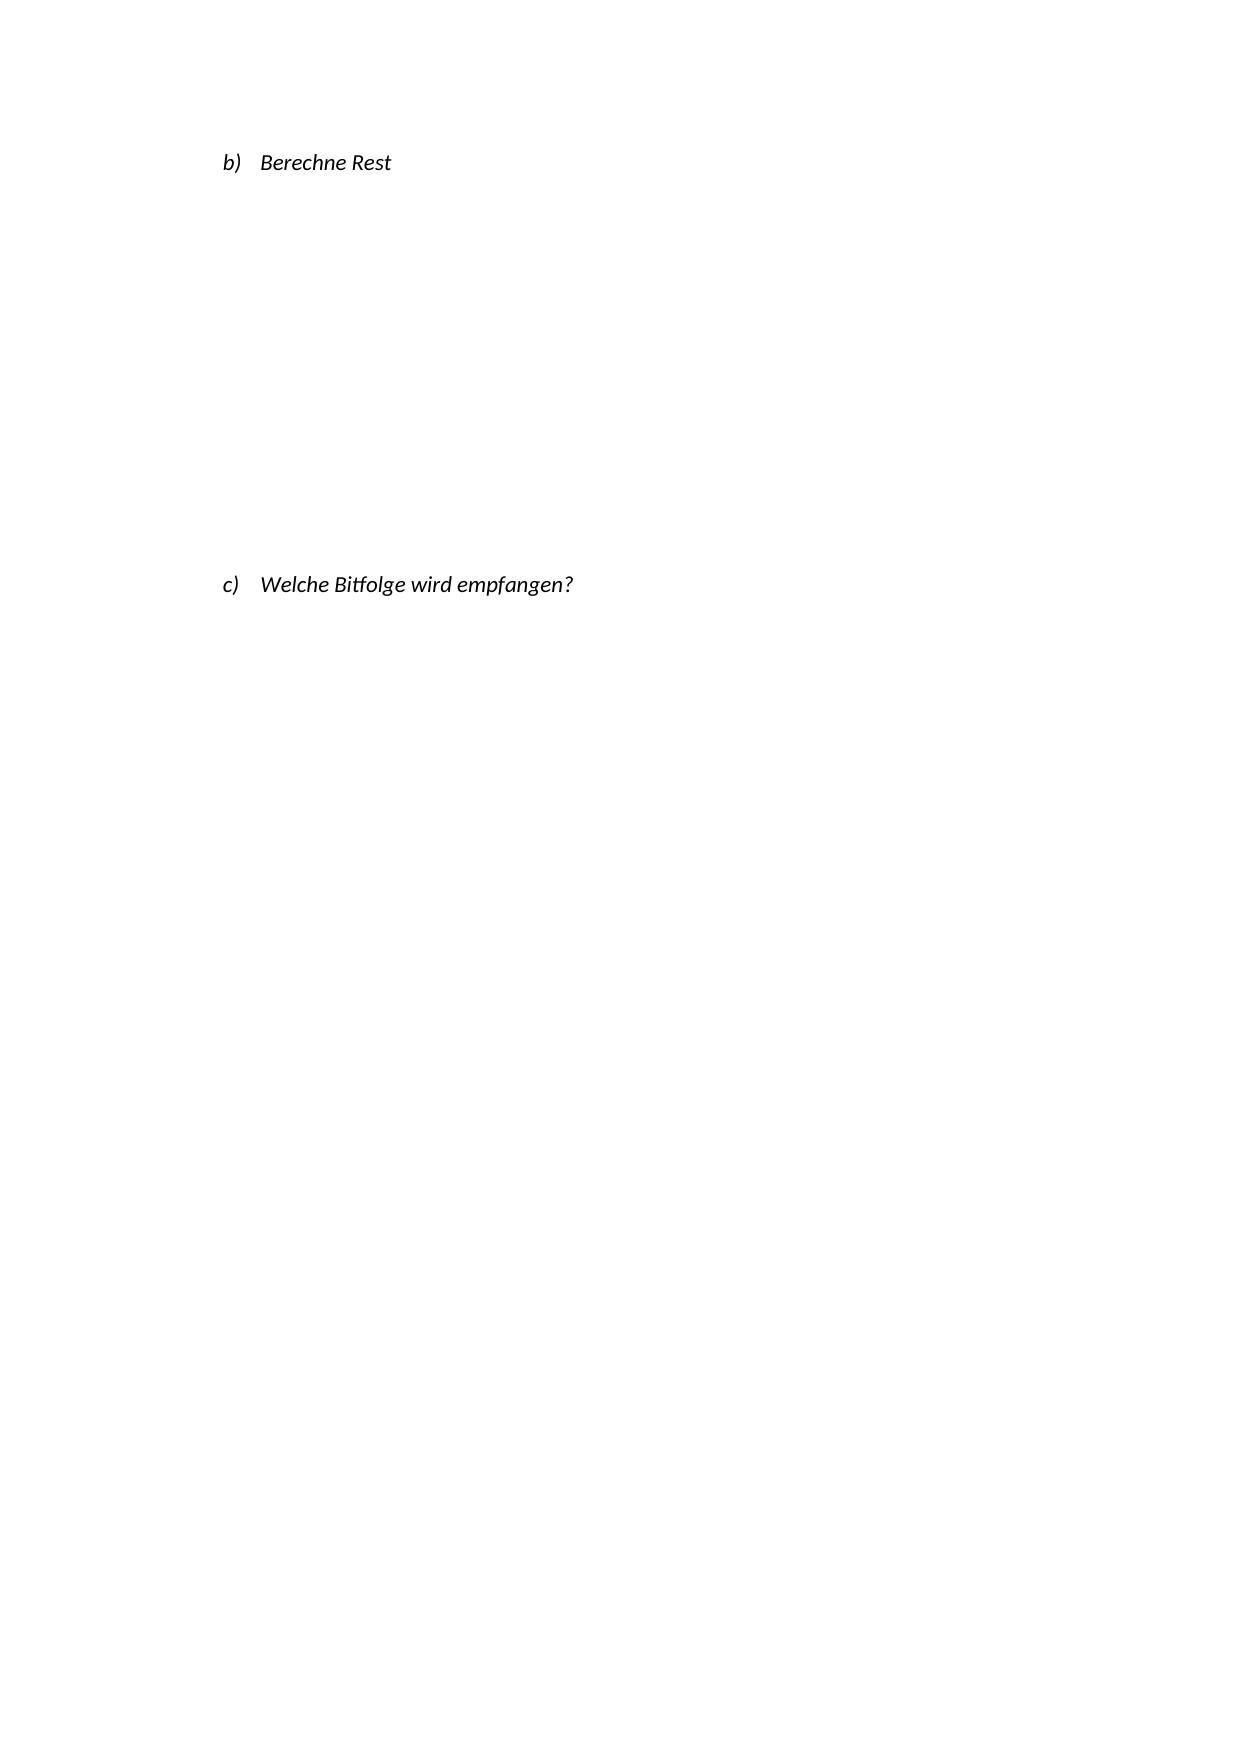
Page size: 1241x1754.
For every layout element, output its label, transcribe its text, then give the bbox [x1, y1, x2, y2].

list Welche Bitfolge wird empfangen? [223, 571, 1093, 598]
list Berechne Rest [223, 148, 1093, 176]
